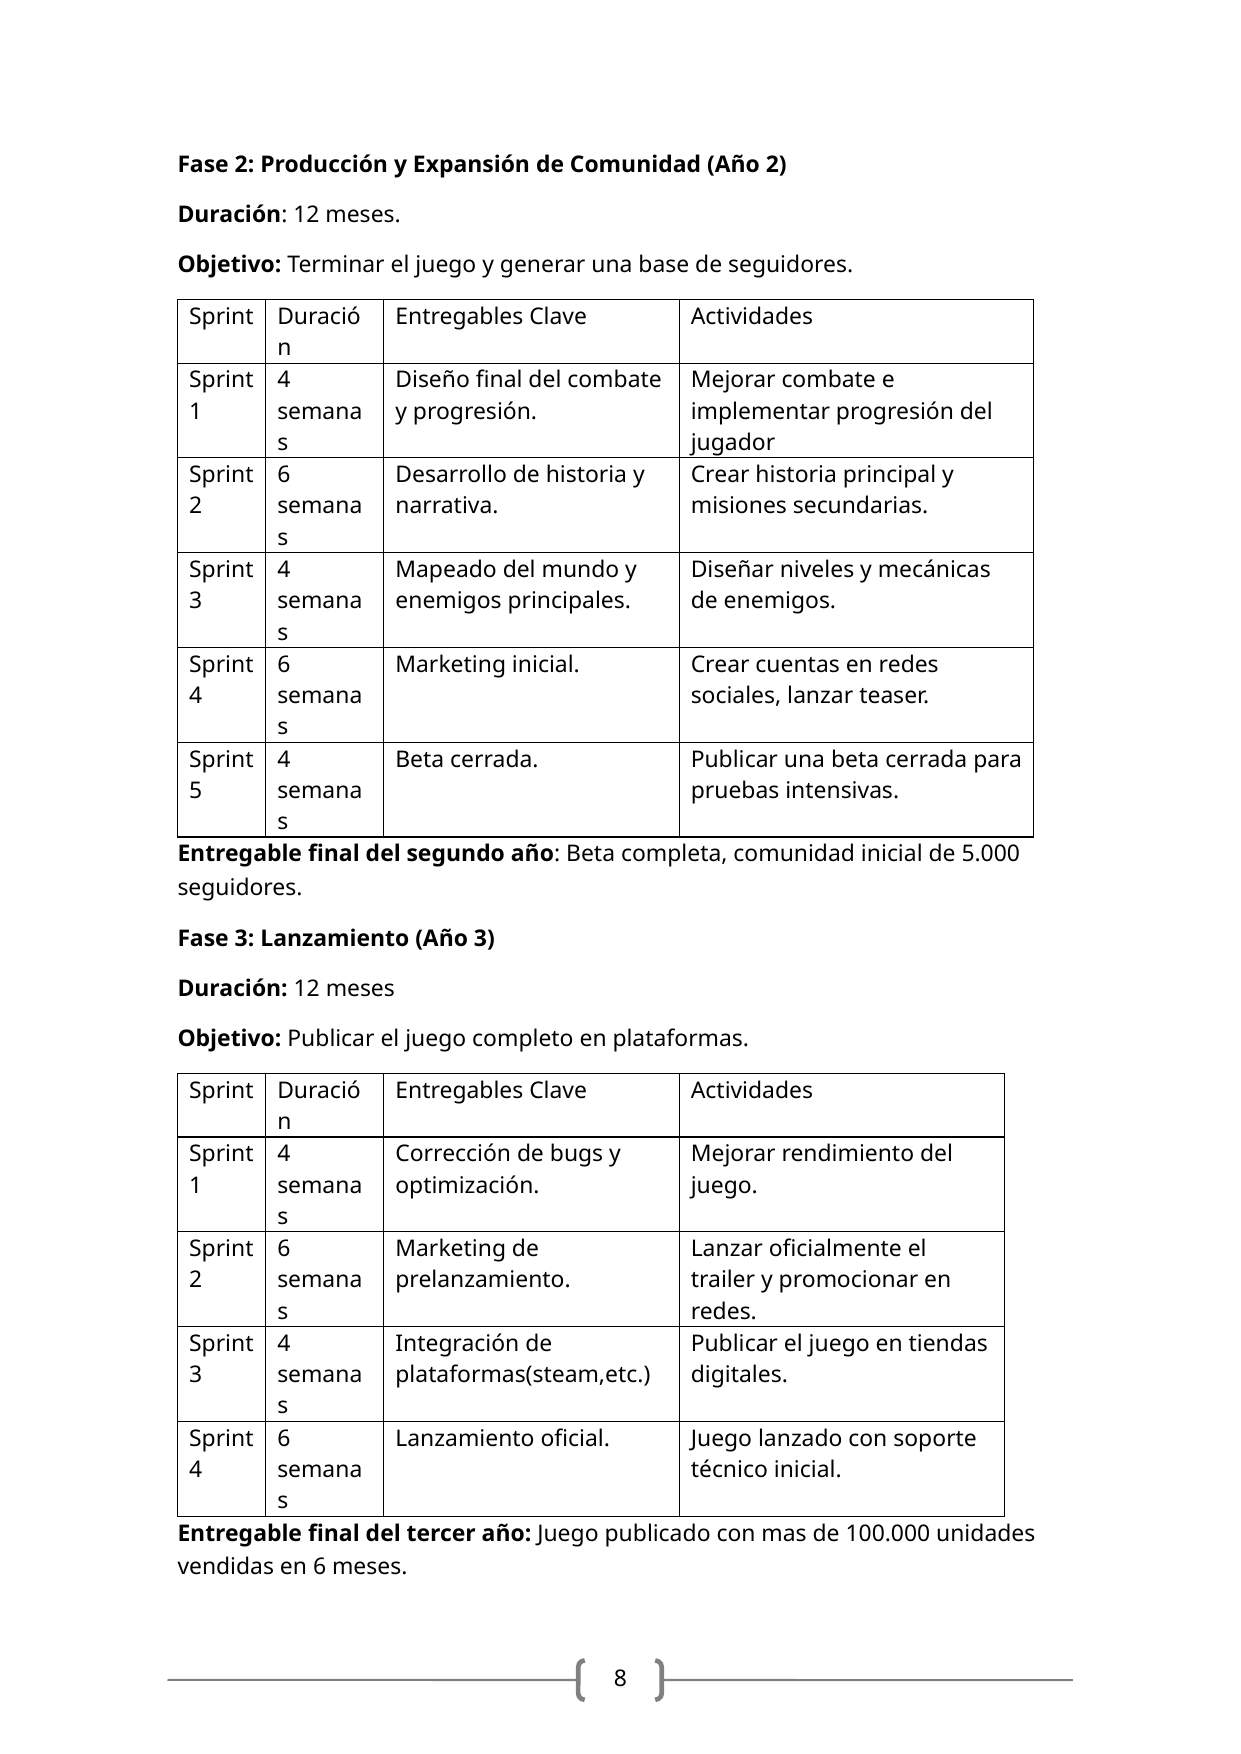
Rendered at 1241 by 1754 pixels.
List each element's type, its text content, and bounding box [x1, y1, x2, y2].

table_cell 4 semanas [266, 364, 383, 457]
table_cell Sprint 2 [178, 1232, 265, 1326]
table_cell Sprint 1 [178, 1138, 265, 1231]
text Entregable final del tercer año: Juego publicado con mas de 100.000 unidades vendidas en 6 meses. [177, 1517, 1063, 1582]
table_header Duración [266, 1074, 383, 1136]
table_cell Diseñar niveles y mecánicas de enemigos. [680, 553, 1033, 647]
table_cell Lanzamiento oficial. [384, 1422, 679, 1516]
table_cell 6 semanas [266, 1232, 383, 1326]
table_cell Lanzar oficialmente el trailer y promocionar en redes. [680, 1232, 1004, 1326]
table_cell Desarrollo de historia y narrativa. [384, 458, 679, 552]
table_cell Sprint 1 [178, 364, 265, 457]
table_cell Crear cuentas en redes sociales, lanzar teaser. [680, 648, 1033, 742]
table_cell 6 semanas [266, 648, 383, 742]
table_cell Publicar una beta cerrada para pruebas intensivas. [680, 743, 1033, 836]
table_cell Crear historia principal y misiones secundarias. [680, 458, 1033, 552]
table_cell 4 semanas [266, 1327, 383, 1421]
table_header Sprint [178, 300, 265, 362]
text Duración: 12 meses. [177, 198, 1063, 229]
table_cell Marketing inicial. [384, 648, 679, 742]
table_cell Mejorar combate e implementar progresión del jugador [680, 364, 1033, 457]
table_cell Sprint 3 [178, 553, 265, 647]
table_cell Mapeado del mundo y enemigos principales. [384, 553, 679, 647]
table_cell Publicar el juego en tiendas digitales. [680, 1327, 1004, 1421]
text Fase 2: Producción y Expansión de Comunidad (Año 2) [177, 148, 1063, 179]
text Duración: 12 meses [177, 972, 1063, 1003]
table_cell Mejorar rendimiento del juego. [680, 1138, 1004, 1231]
table_cell Sprint 5 [178, 743, 265, 836]
table_header Actividades [680, 300, 1033, 362]
text Fase 3: Lanzamiento (Año 3) [177, 922, 1063, 953]
table_cell Sprint 4 [178, 1422, 265, 1516]
table_cell Sprint 2 [178, 458, 265, 552]
table_cell 4 semanas [266, 1138, 383, 1231]
table_header Actividades [680, 1074, 1004, 1136]
table_header Entregables Clave [384, 1074, 679, 1136]
table_cell Beta cerrada. [384, 743, 679, 836]
text Objetivo: Publicar el juego completo en plataformas. [177, 1022, 1063, 1054]
table_cell Juego lanzado con soporte técnico inicial. [680, 1422, 1004, 1516]
table_cell Diseño final del combate y progresión. [384, 364, 679, 457]
table_cell Integración de plataformas(steam,etc.) [384, 1327, 679, 1421]
text Objetivo: Terminar el juego y generar una base de seguidores. [177, 248, 1063, 280]
table_cell 4 semanas [266, 553, 383, 647]
table_cell Marketing de prelanzamiento. [384, 1232, 679, 1326]
table_header Duración [266, 300, 383, 362]
table_cell Sprint 4 [178, 648, 265, 742]
table_cell Corrección de bugs y optimización. [384, 1138, 679, 1231]
table_header Entregables Clave [384, 300, 679, 362]
table_cell 6 semanas [266, 458, 383, 552]
table_header Sprint [178, 1074, 265, 1136]
text Entregable final del segundo año: Beta completa, comunidad inicial de 5.000 seguidores. [177, 837, 1063, 902]
table_cell 6 semanas [266, 1422, 383, 1516]
table_cell 4 semanas [266, 743, 383, 836]
table_cell Sprint 3 [178, 1327, 265, 1421]
